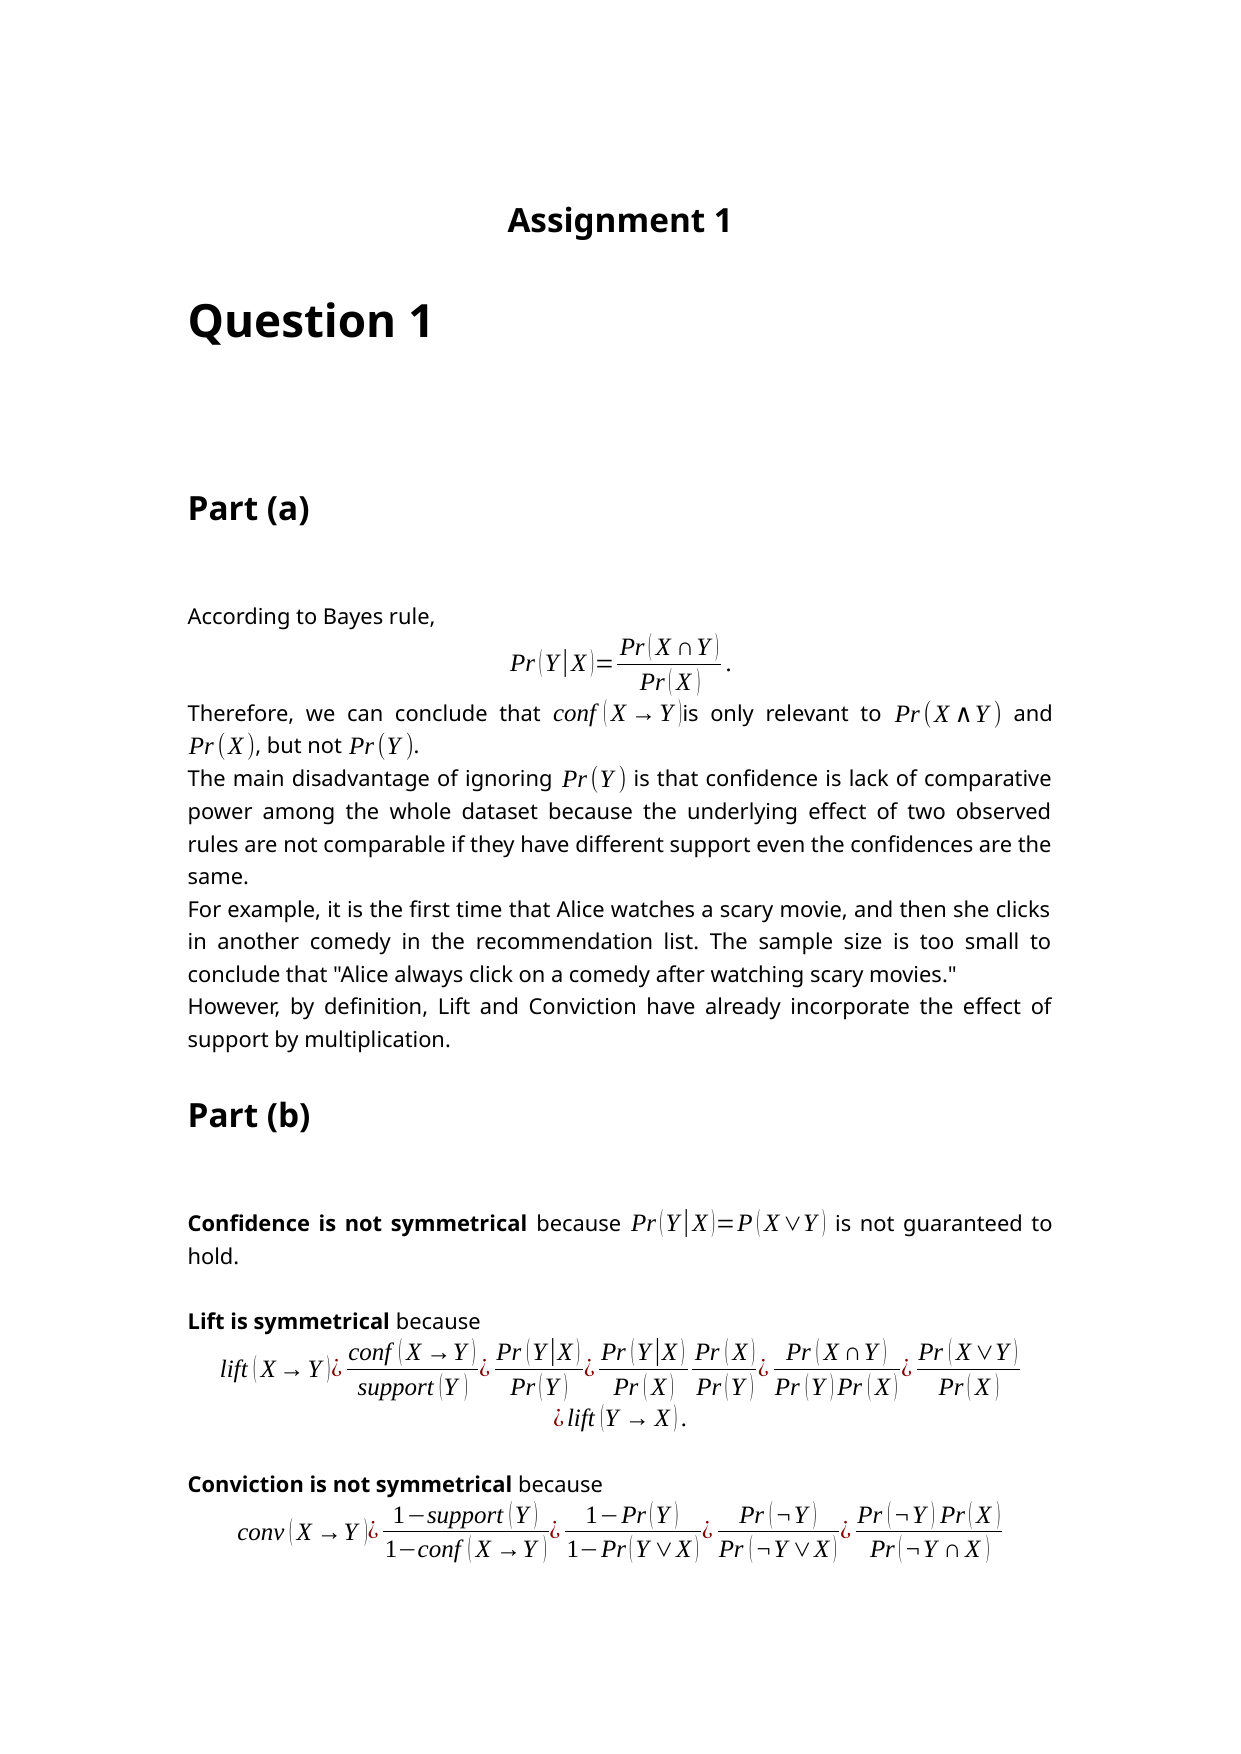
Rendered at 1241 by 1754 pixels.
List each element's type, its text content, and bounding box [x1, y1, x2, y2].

text Conviction is not symmetrical because [187, 1467, 1053, 1500]
text Lift is symmetrical because [187, 1305, 1053, 1337]
text The main disadvantage of ignoring is that confidence is lack of comparative power among the whole dataset because the underlying effect of two observed rules are not comparable if they have different support even the confidences are the same. [187, 762, 1053, 892]
text Therefore, we can conclude that is only relevant to and, but not . [187, 697, 1053, 762]
subtitle Part (a) [187, 475, 1053, 540]
text For example, it is the first time that Alice watches a scary movie, and then she clicks in another comedy in the recommendation list. The sample size is too small to conclude that "Alice always click on a comedy after watching scary movies." [187, 892, 1053, 990]
text Confidence is not symmetrical because is not guaranteed to hold. [187, 1207, 1053, 1272]
subtitle Question 1 [187, 287, 1053, 352]
text According to Bayes rule, [187, 600, 1053, 632]
subtitle Part (b) [187, 1082, 1053, 1147]
text However, by definition, Lift and Conviction have already incorporate the effect of support by multiplication. [187, 990, 1053, 1055]
title Assignment 1 [187, 187, 1053, 252]
